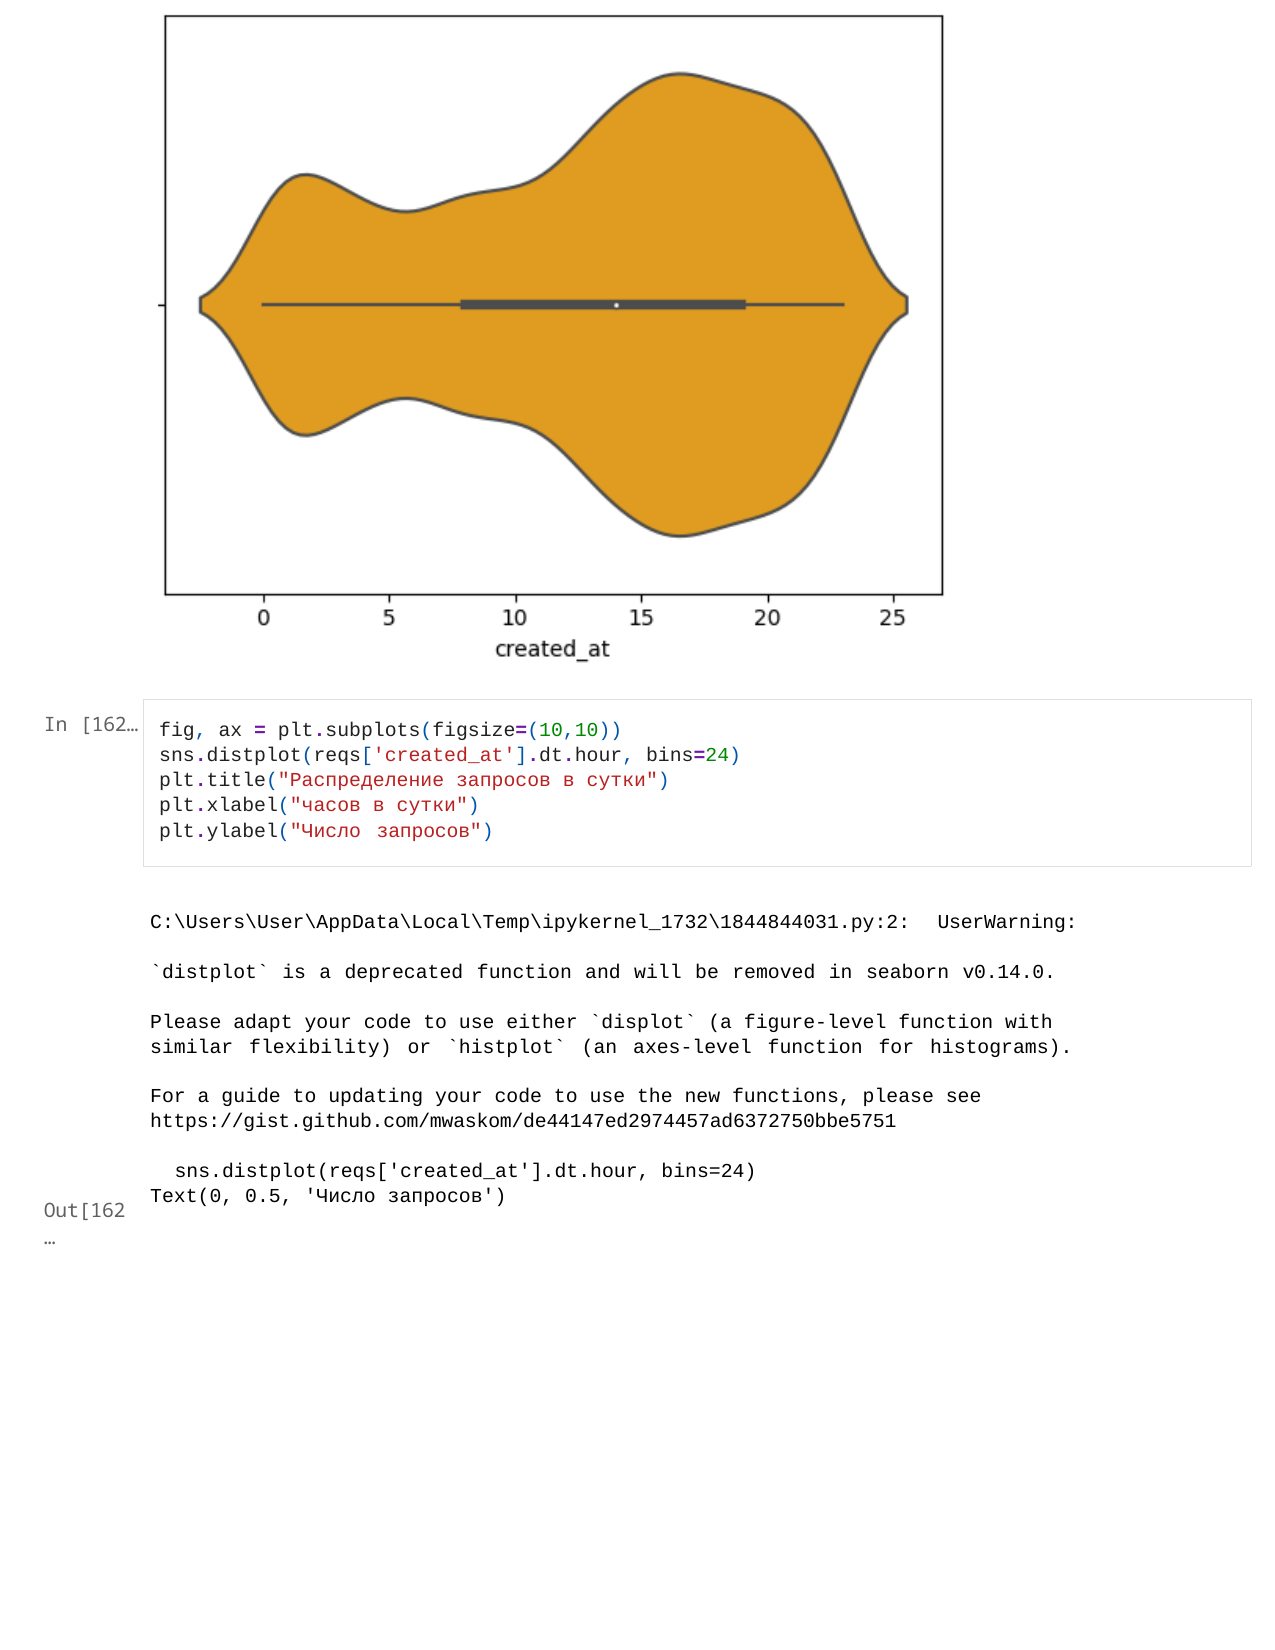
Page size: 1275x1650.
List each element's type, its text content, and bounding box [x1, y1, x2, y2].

text In [162… [43, 710, 143, 737]
text C:\Users\User\AppData\Local\Temp\ipykernel_1732\1844844031.py:2: UserWarning: [150, 912, 1262, 934]
text In [162… [144, 710, 1251, 737]
picture [157, 14, 945, 663]
text For a guide to updating your code to use the new functions, please see https://gist.github.com/mwaskom/de44147ed2974457ad6372750bbe5751 [150, 1086, 1228, 1134]
text Out[162… [43, 1197, 133, 1251]
text sns.distplot(reqs['created_at'].dt.hour, bins=24) Text(0, 0.5, 'Число запросов') [150, 1161, 837, 1208]
text Please adapt your code to use either `displot` (a figure-level function with similar flexibility) or `histplot` (an axes-level function for histograms). [150, 1012, 1108, 1059]
text `distplot` is a deprecated function and will be removed in seaborn v0.14.0. [150, 962, 1262, 984]
